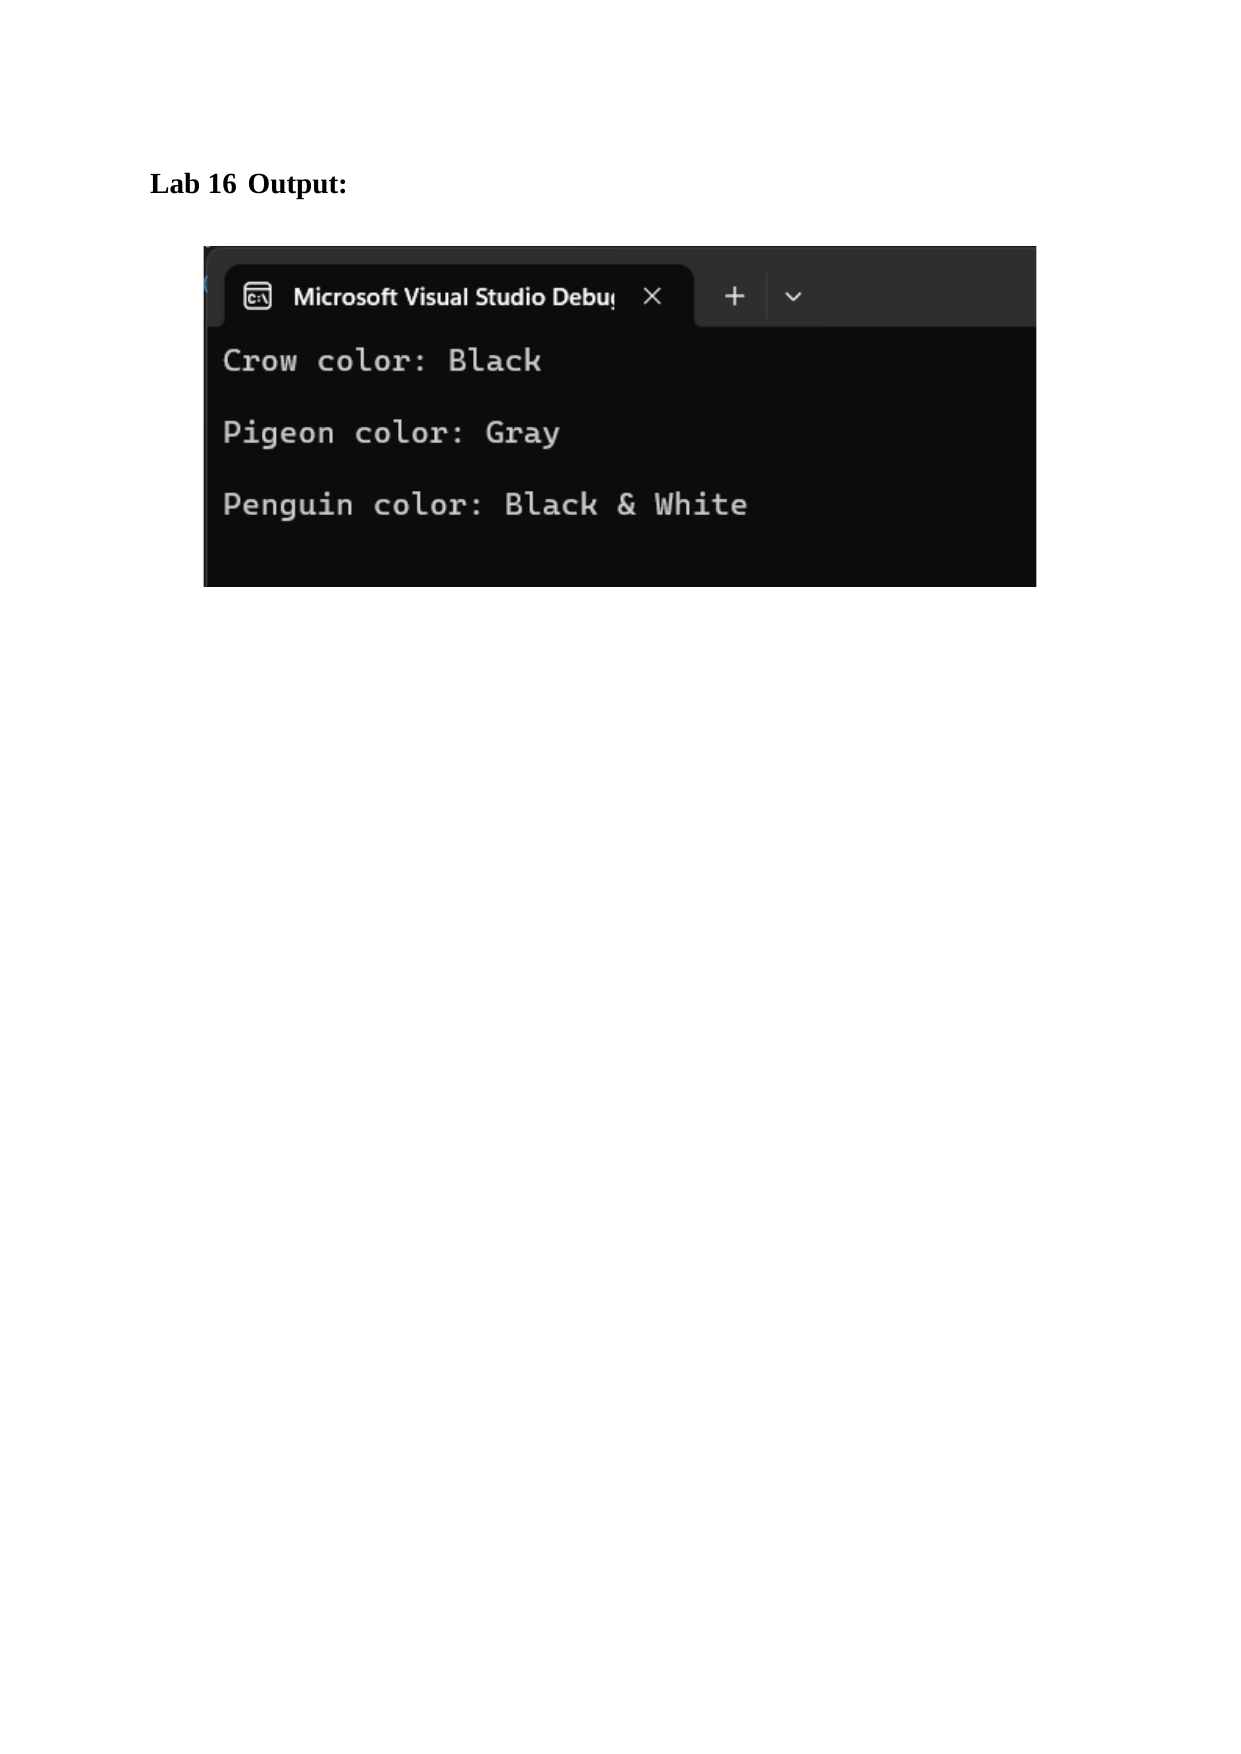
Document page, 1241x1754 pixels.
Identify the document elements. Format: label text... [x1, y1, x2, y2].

subtitle Output: [150, 167, 1090, 200]
picture [203, 246, 1037, 587]
